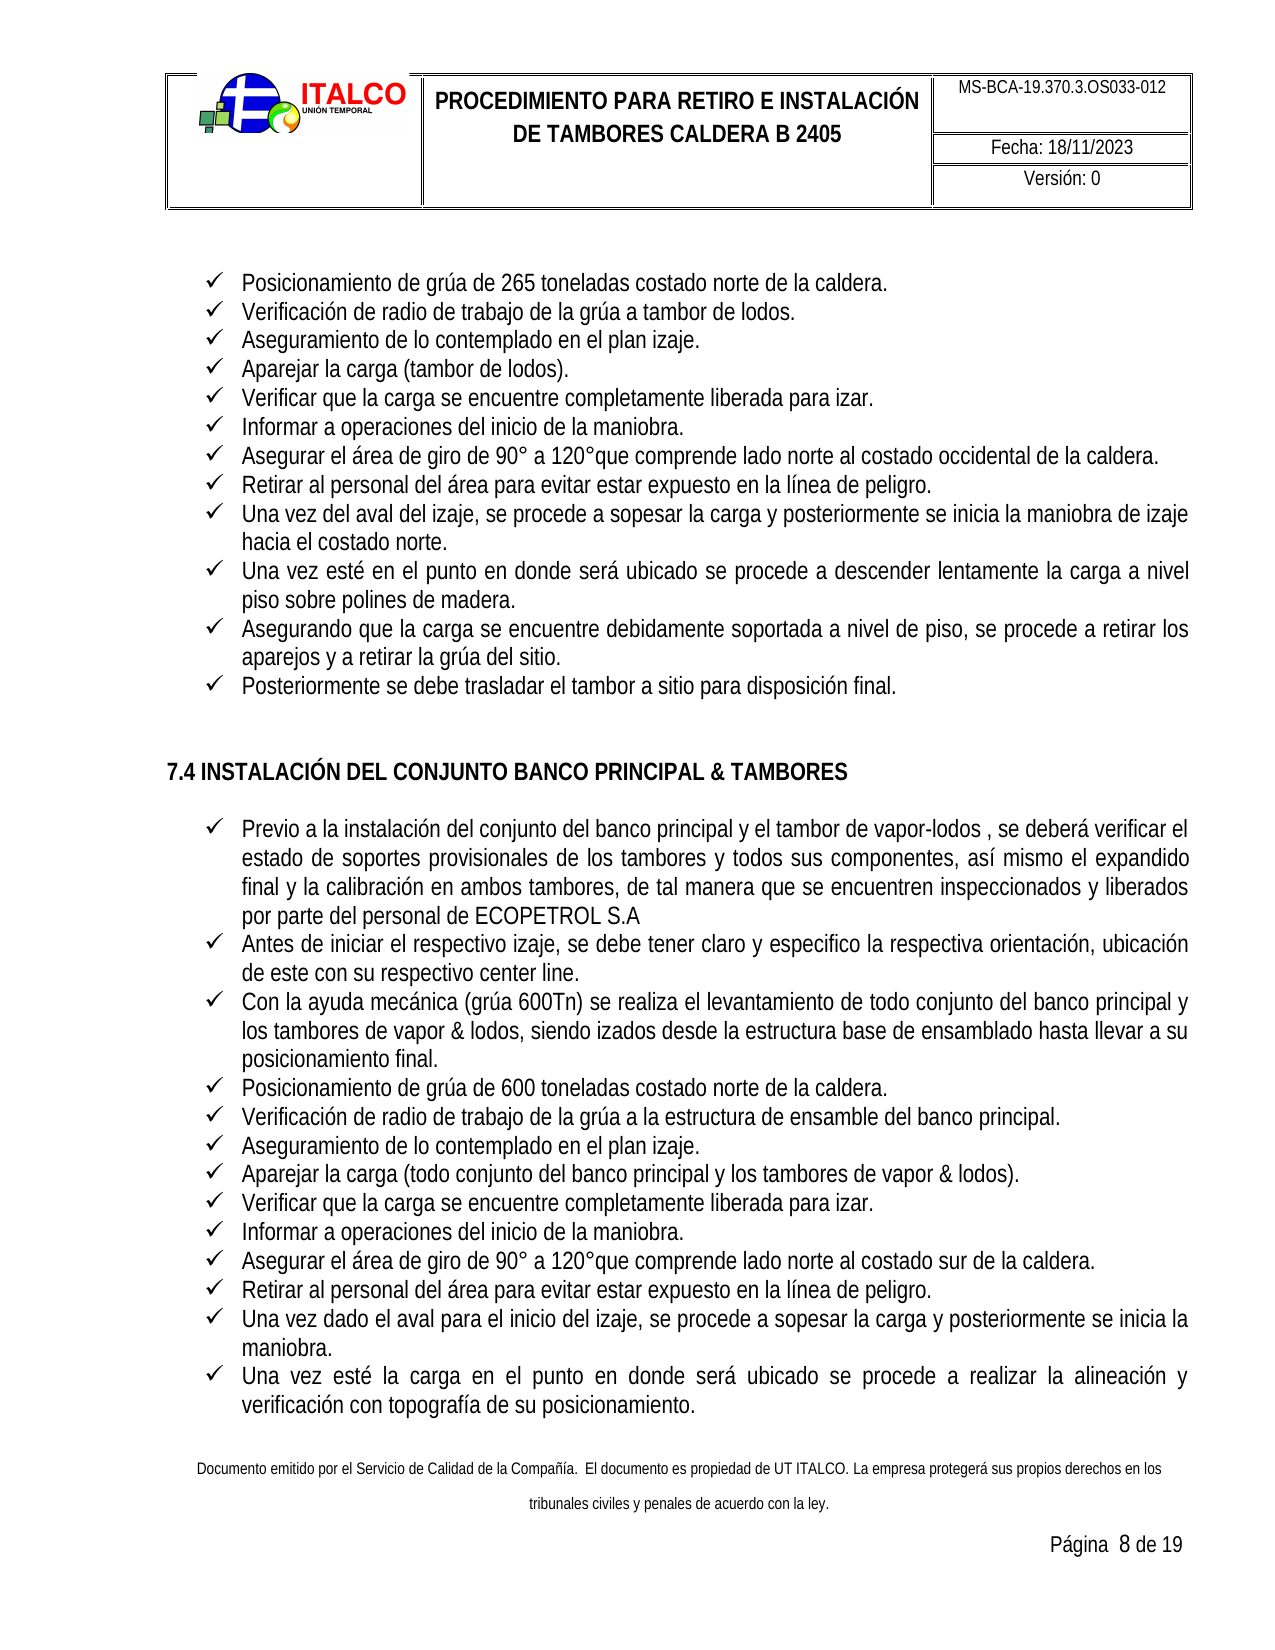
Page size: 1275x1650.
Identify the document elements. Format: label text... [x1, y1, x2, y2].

list Posicionamiento de grúa de 600 toneladas costado norte de la caldera. [204, 1073, 1192, 1102]
list Verificación de radio de trabajo de la grúa a tambor de lodos. [204, 297, 1192, 325]
list Verificar que la carga se encuentre completamente liberada para izar. [204, 383, 1192, 412]
list Asegurando que la carga se encuentre debidamente soportada a nivel de piso, se procede a retirar los aparejos y a retirar la grúa del sitio. [204, 613, 1192, 671]
list Aparejar la carga (todo conjunto del banco principal y los tambores de vapor & lodos). [204, 1159, 1192, 1188]
list Retirar al personal del área para evitar estar expuesto en la línea de peligro. [204, 470, 1192, 498]
list Una vez dado el aval para el inicio del izaje, se procede a sopesar la carga y posteriormente se inicia la maniobra. [204, 1304, 1192, 1361]
list Antes de iniciar el respectivo izaje, se debe tener claro y especifico la respectiva orientación, ubicación de este con su respectivo center line. [204, 929, 1192, 987]
list Informar a operaciones del inicio de la maniobra. [204, 1217, 1192, 1246]
list Posicionamiento de grúa de 265 toneladas costado norte de la caldera. [204, 268, 1192, 297]
list Aseguramiento de lo contemplado en el plan izaje. [204, 325, 1192, 354]
list Con la ayuda mecánica (grúa 600Tn) se realiza el levantamiento de todo conjunto del banco principal y los tambores de vapor & lodos, siendo izados desde la estructura base de ensamblado hasta llevar a su posicionamiento final. [204, 987, 1192, 1073]
list Retirar al personal del área para evitar estar expuesto en la línea de peligro. [204, 1275, 1192, 1304]
list Aseguramiento de lo contemplado en el plan izaje. [204, 1131, 1192, 1159]
list Asegurar el área de giro de 90° a 120°que comprende lado norte al costado sur de la caldera. [204, 1246, 1192, 1275]
subtitle 7.4 INSTALACIÓN DEL CONJUNTO BANCO PRINCIPAL & TAMBORES [167, 757, 1192, 786]
list Posteriormente se debe trasladar el tambor a sitio para disposición final. [204, 671, 1192, 700]
list Una vez esté la carga en el punto en donde será ubicado se procede a realizar la alineación y verificación con topografía de su posicionamiento. [204, 1361, 1192, 1419]
list Asegurar el área de giro de 90° a 120°que comprende lado norte al costado occidental de la caldera. [204, 441, 1192, 470]
picture [196, 73, 410, 133]
list Previo a la instalación del conjunto del banco principal y el tambor de vapor-lodos , se deberá verificar el estado de soportes provisionales de los tambores y todos sus componentes, así mismo el expandido final y la calibración en ambos tambores, de tal manera que se encuentren inspeccionados y liberados por parte del personal de ECOPETROL S.A [204, 814, 1192, 929]
list Aparejar la carga (tambor de lodos). [204, 354, 1192, 383]
list Una vez esté en el punto en donde será ubicado se procede a descender lentamente la carga a nivel piso sobre polines de madera. [204, 556, 1192, 613]
list Verificación de radio de trabajo de la grúa a la estructura de ensamble del banco principal. [204, 1102, 1192, 1131]
list Una vez del aval del izaje, se procede a sopesar la carga y posteriormente se inicia la maniobra de izaje hacia el costado norte. [204, 498, 1192, 556]
list Verificar que la carga se encuentre completamente liberada para izar. [204, 1188, 1192, 1217]
list Informar a operaciones del inicio de la maniobra. [204, 412, 1192, 441]
